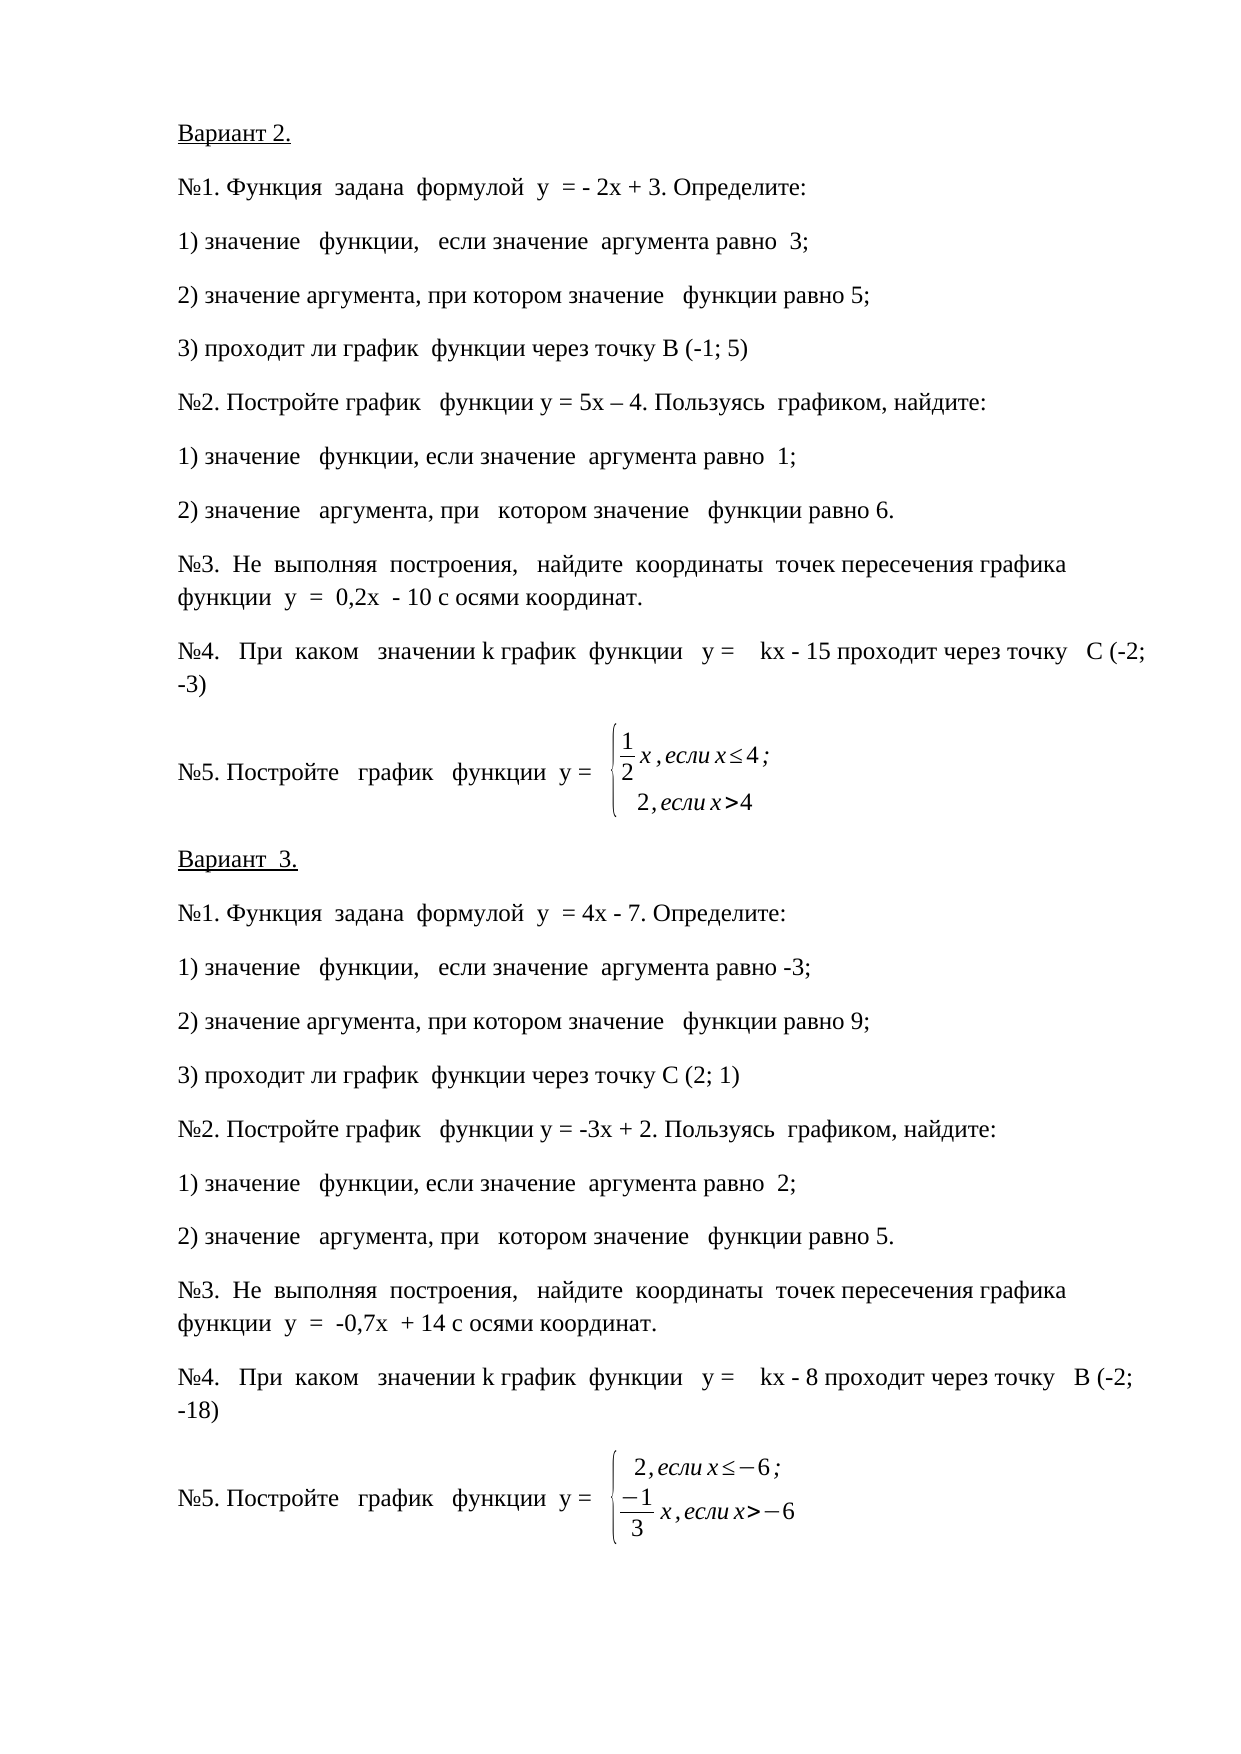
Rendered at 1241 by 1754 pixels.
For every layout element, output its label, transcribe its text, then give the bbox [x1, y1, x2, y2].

text 3) проходит ли график функции через точку B (-1; 5) [177, 333, 1152, 362]
text №5. Постройте график функции y = [177, 1449, 1152, 1546]
text 1) значение функции, если значение аргумента равно 1; [177, 441, 1152, 470]
text №3. Не выполняя построения, найдите координаты точек пересечения графика функции у = -0,7х + 14 с осями координат. [177, 1275, 1152, 1337]
text №2. Постройте график функции у = 5х – 4. Пользуясь графиком, найдите: [177, 387, 1152, 416]
text №2. Постройте график функции у = -3х + 2. Пользуясь графиком, найдите: [177, 1114, 1152, 1142]
text №1. Функция задана формулой у = - 2х + 3. Определите: [177, 172, 1152, 201]
text 2) значение аргумента, при котором значение функции равно 5; [177, 280, 1152, 308]
text 2) значение аргумента, при котором значение функции равно 5. [177, 1221, 1152, 1250]
text №4. При каком значении k график функции у = kx - 8 проходит через точку B (-2; -18) [177, 1362, 1152, 1424]
text №4. При каком значении k график функции у = kx - 15 проходит через точку C (-2; -3) [177, 636, 1152, 698]
text №1. Функция задана формулой у = 4х - 7. Определите: [177, 898, 1152, 927]
text 2) значение аргумента, при котором значение функции равно 6. [177, 495, 1152, 524]
text 1) значение функции, если значение аргумента равно 3; [177, 226, 1152, 254]
text Вариант 3. [177, 844, 1152, 873]
text 3) проходит ли график функции через точку С (2; 1) [177, 1060, 1152, 1089]
text 1) значение функции, если значение аргумента равно -3; [177, 952, 1152, 981]
text №3. Не выполняя построения, найдите координаты точек пересечения графика функции у = 0,2х - 10 с осями координат. [177, 549, 1152, 611]
text №5. Постройте график функции y = [177, 723, 1152, 819]
text 2) значение аргумента, при котором значение функции равно 9; [177, 1006, 1152, 1035]
text 1) значение функции, если значение аргумента равно 2; [177, 1168, 1152, 1196]
text Вариант 2. [177, 118, 1152, 147]
